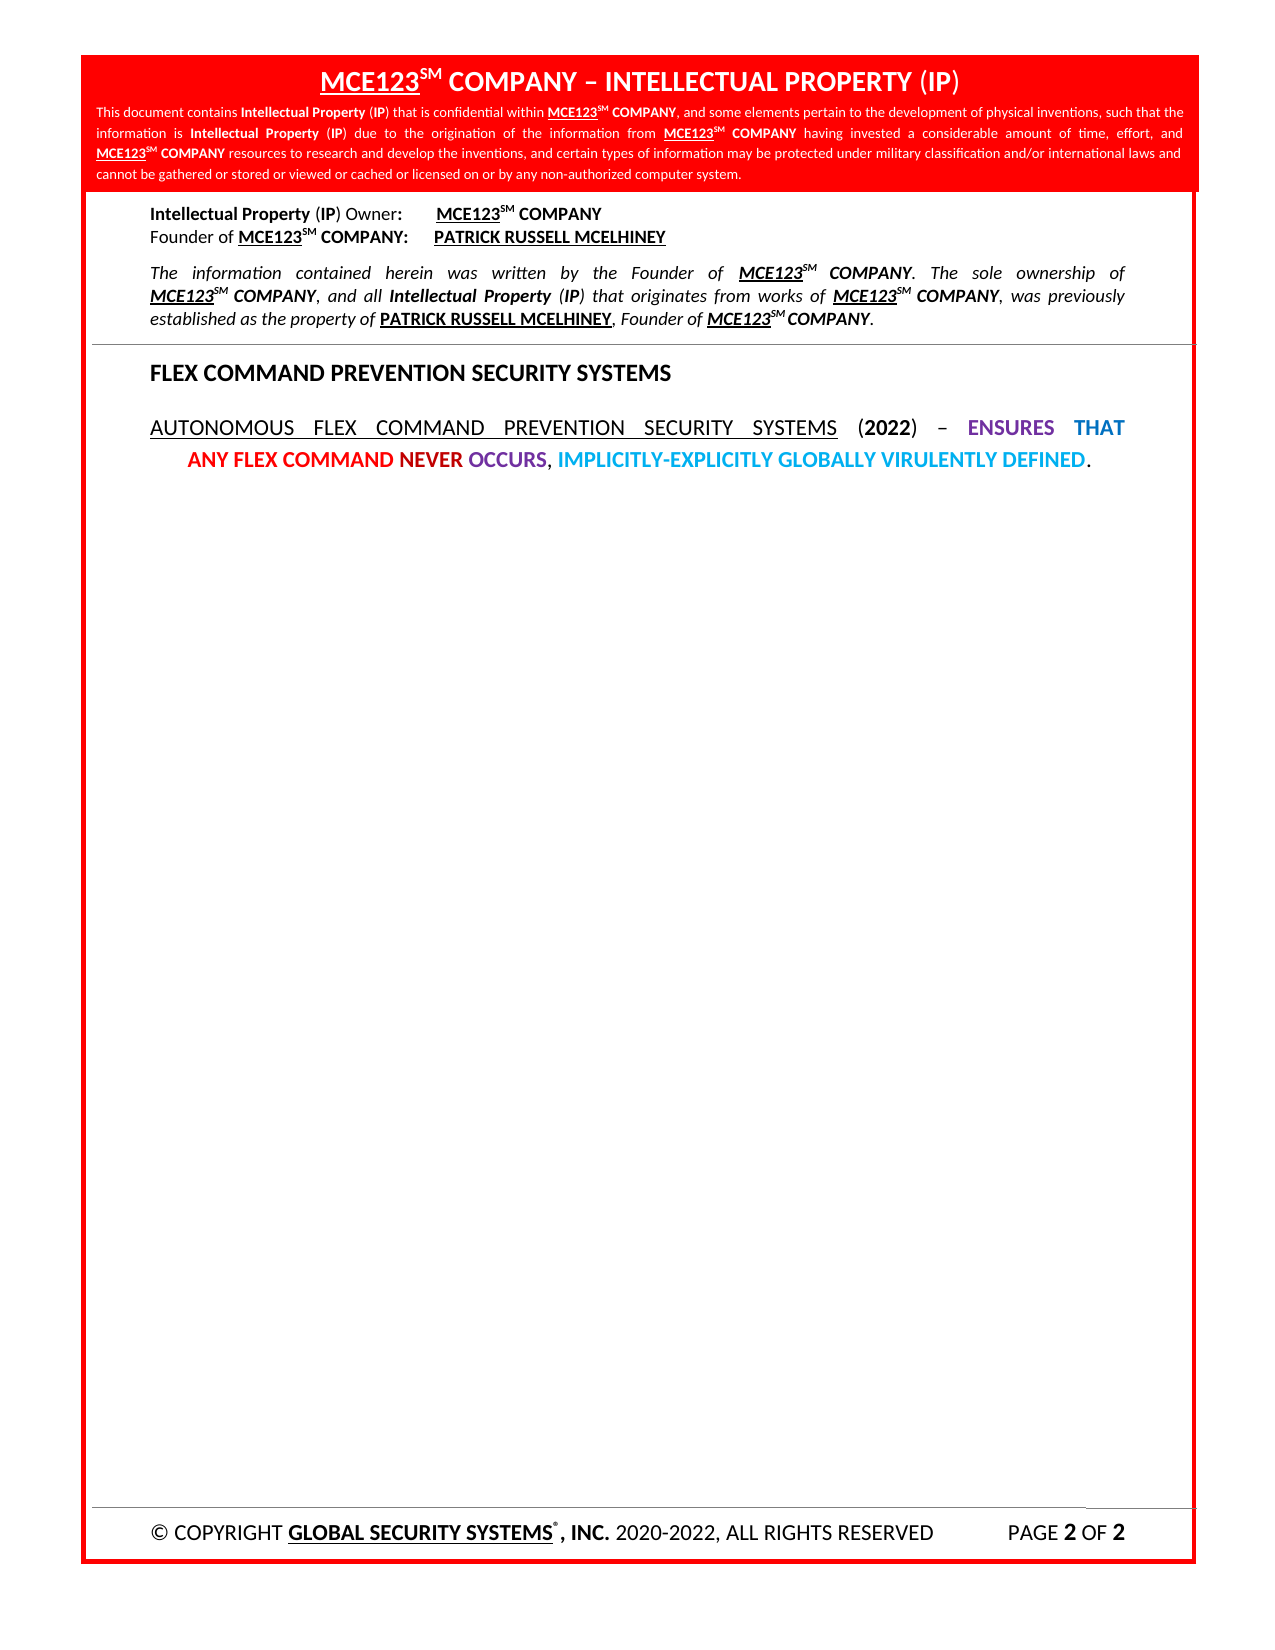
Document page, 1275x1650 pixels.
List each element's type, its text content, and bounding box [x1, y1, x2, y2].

text AUTONOMOUS FLEX COMMAND PREVENTION SECURITY SYSTEMS (2022) – ENSURES THAT ANY FLEX COMMAND NEVER OCCURS, IMPLICITLY-EXPLICITLY GLOBALLY VIRULENTLY DEFINED. [150, 413, 1125, 474]
text FLEX COMMAND PREVENTION SECURITY SYSTEMS [150, 358, 1125, 388]
